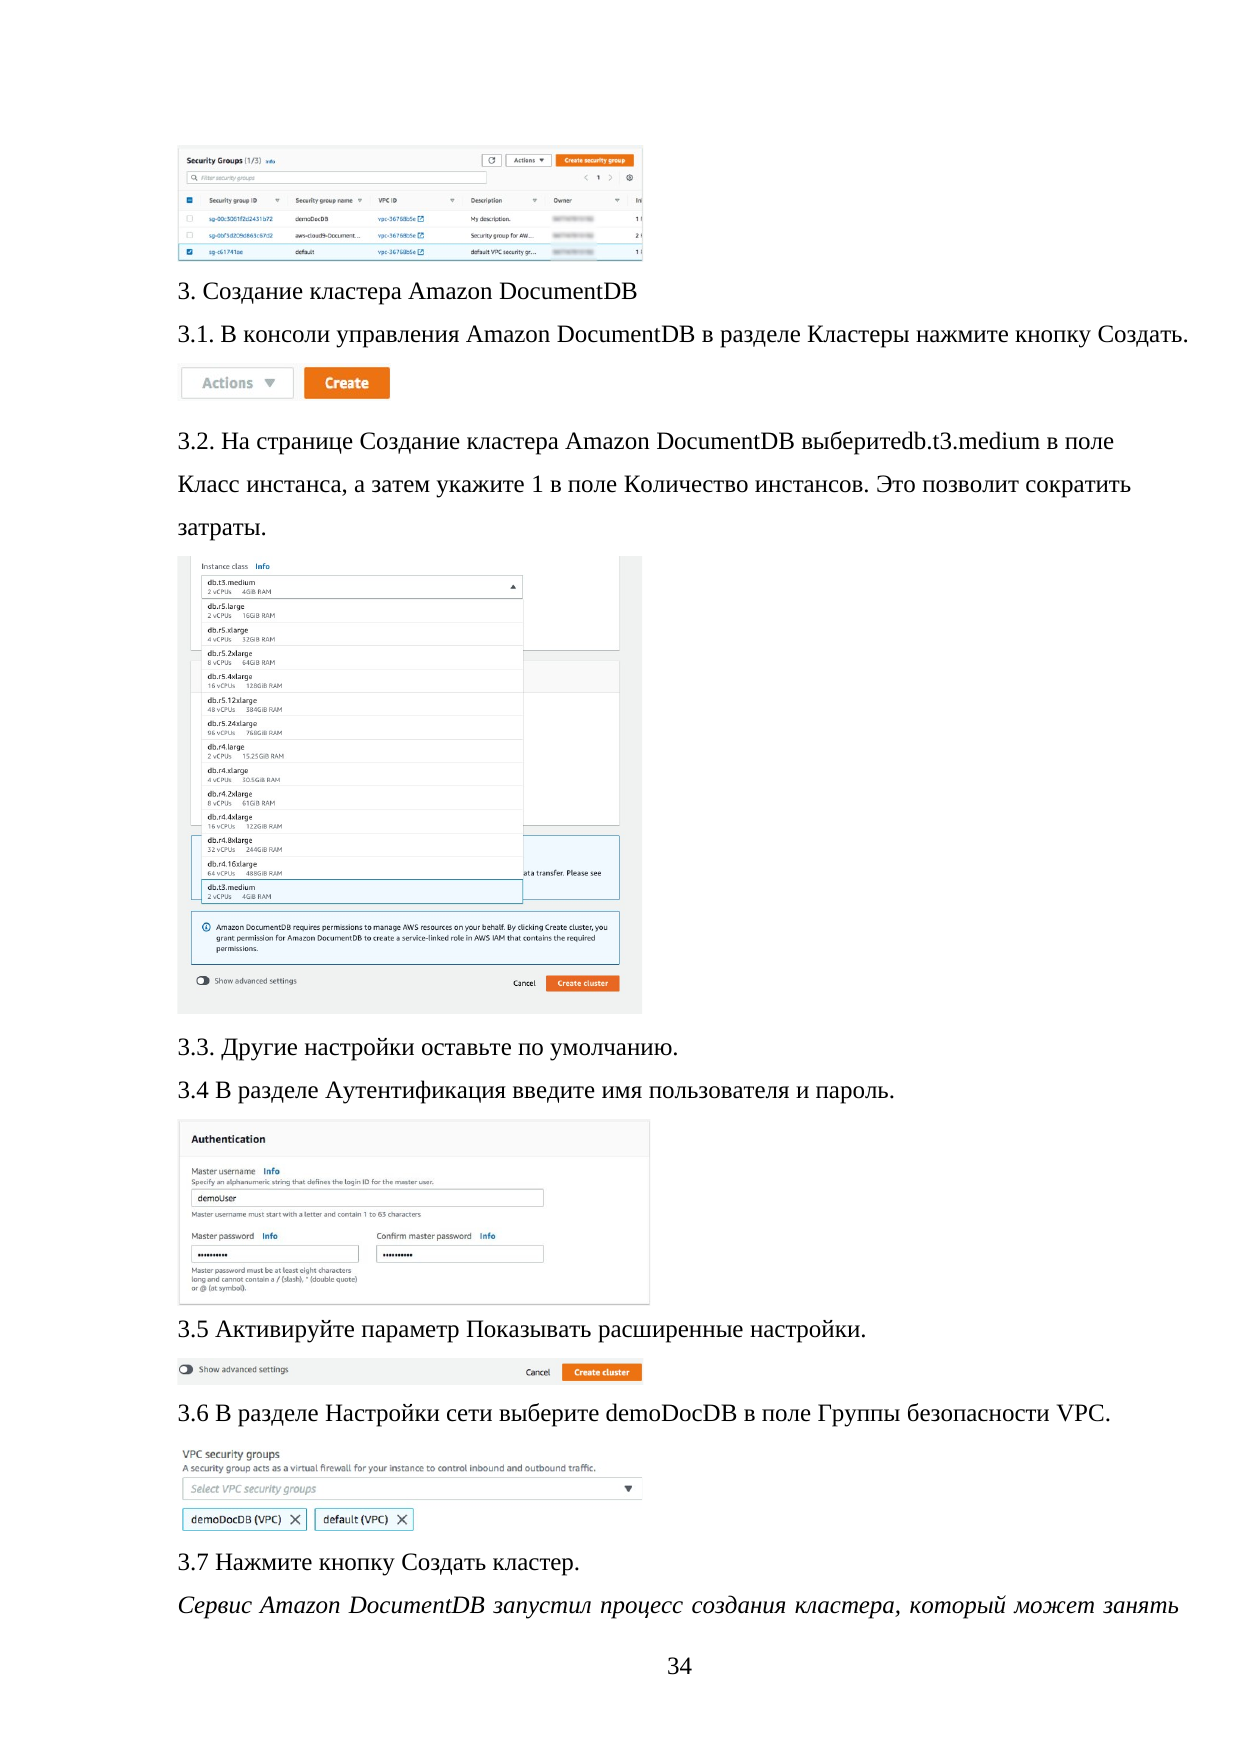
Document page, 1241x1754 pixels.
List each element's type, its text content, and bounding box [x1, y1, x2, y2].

list Другие настройки оставьте по умолчанию. [177, 1032, 1194, 1061]
list В разделе Настройки сети выберите demoDocDB в поле Группы безопасности VPC. [177, 1367, 1194, 1426]
list Создание кластера Amazon DocumentDB [177, 276, 1194, 305]
picture [177, 556, 643, 1014]
picture [177, 1119, 651, 1306]
picture [177, 145, 644, 262]
list В разделе Аутентификация введите имя пользователя и пароль. [177, 1075, 1194, 1104]
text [177, 1590, 1194, 1619]
picture [177, 1358, 644, 1385]
list На странице Создание кластера Amazon DocumentDB выберитеdb.t3.medium в поле Класс инстанса, а затем укажите 1 в поле Количество инстансов. Это позволит сократить затраты. [177, 370, 1181, 541]
list В консоли управления Amazon DocumentDB в разделе Кластеры нажмите кнопку Создать. [177, 319, 1194, 348]
picture [177, 363, 391, 401]
picture [182, 1449, 643, 1531]
